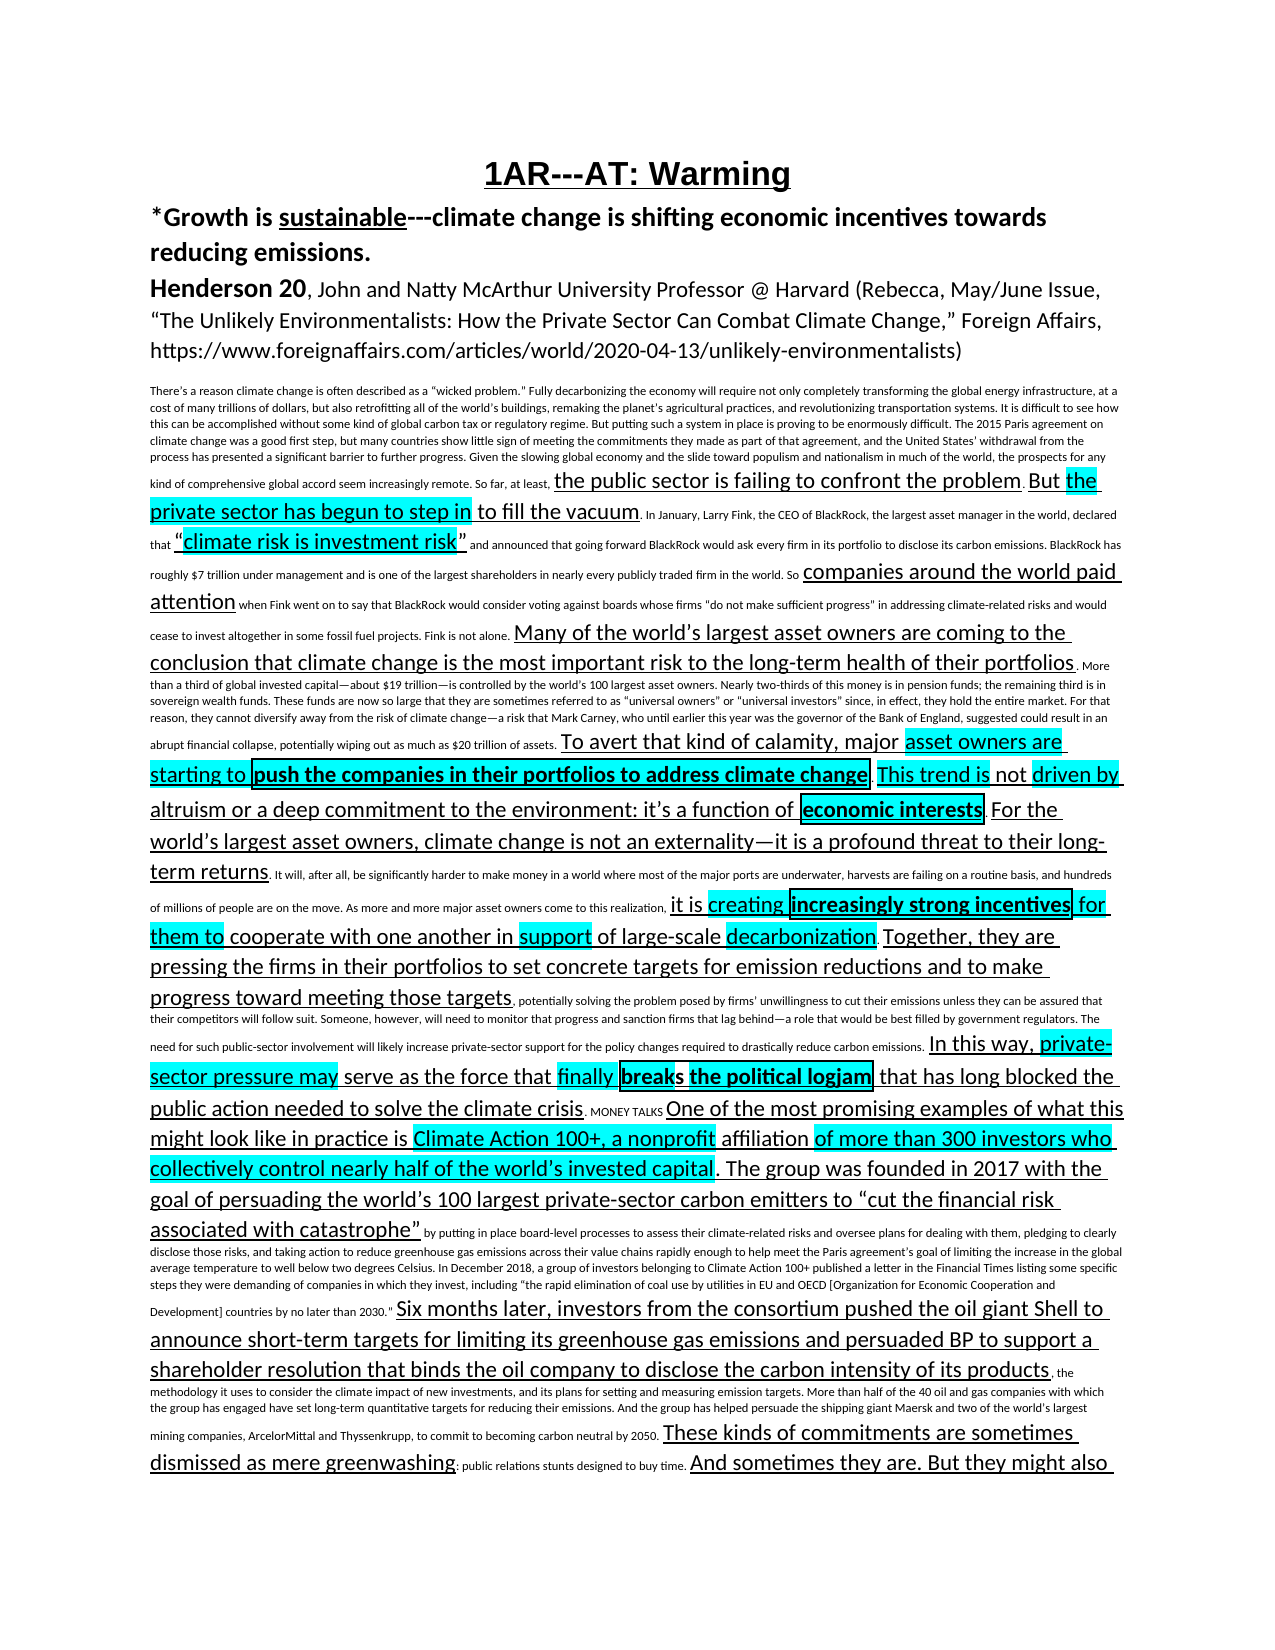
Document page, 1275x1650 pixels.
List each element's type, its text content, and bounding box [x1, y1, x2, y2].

subtitle *Growth is sustainable---climate change is shifting economic incentives towards reducing emissions. [150, 200, 1125, 268]
subtitle 1AR---AT: Warming [150, 154, 1125, 193]
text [150, 383, 1125, 1476]
text Henderson 20, John and Natty McArthur University Professor @ Harvard (Rebecca, May/June Issue, “The Unlikely Environmentalists: How the Private Sector Can Combat Climate Change,” Foreign Affairs, https://www.foreignaffairs.com/articles/world/2020-04-13/unlikely-environmentalists) [150, 271, 1125, 364]
